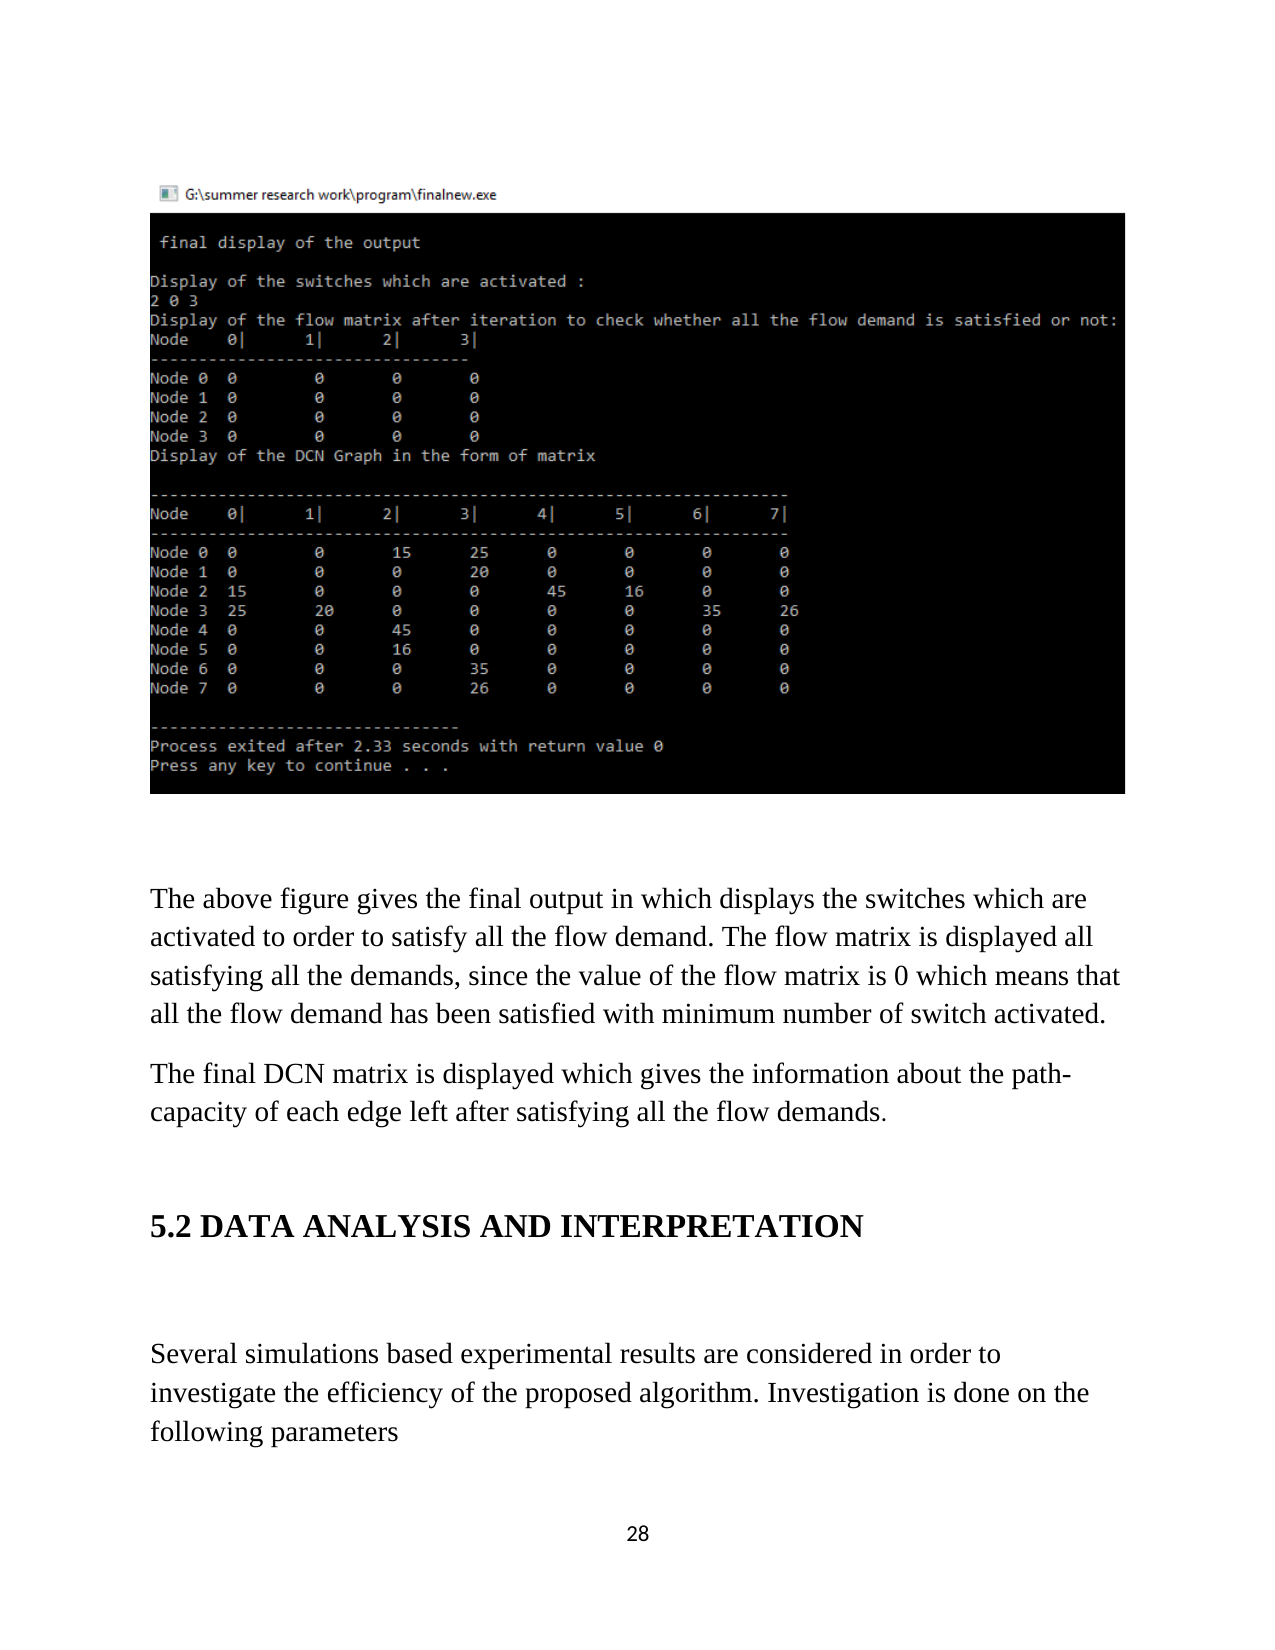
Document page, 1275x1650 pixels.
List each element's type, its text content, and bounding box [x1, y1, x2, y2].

text The above figure gives the final output in which displays the switches which are activated to order to satisfy all the flow demand. The flow matrix is displayed all satisfying all the demands, since the value of the flow matrix is 0 which means that all the flow demand has been satisfied with minimum number of switch activated. [150, 881, 1125, 1030]
text 5.2 DATA ANALYSIS AND INTERPRETATION [150, 1207, 1125, 1245]
text The final DCN matrix is displayed which gives the information about the path-capacity of each edge left after satisfying all the flow demands. [150, 1056, 1125, 1128]
text Several simulations based experimental results are considered in order to investigate the efficiency of the proposed algorithm. Investigation is done on the following parameters [150, 1337, 1125, 1447]
picture [150, 178, 1125, 794]
